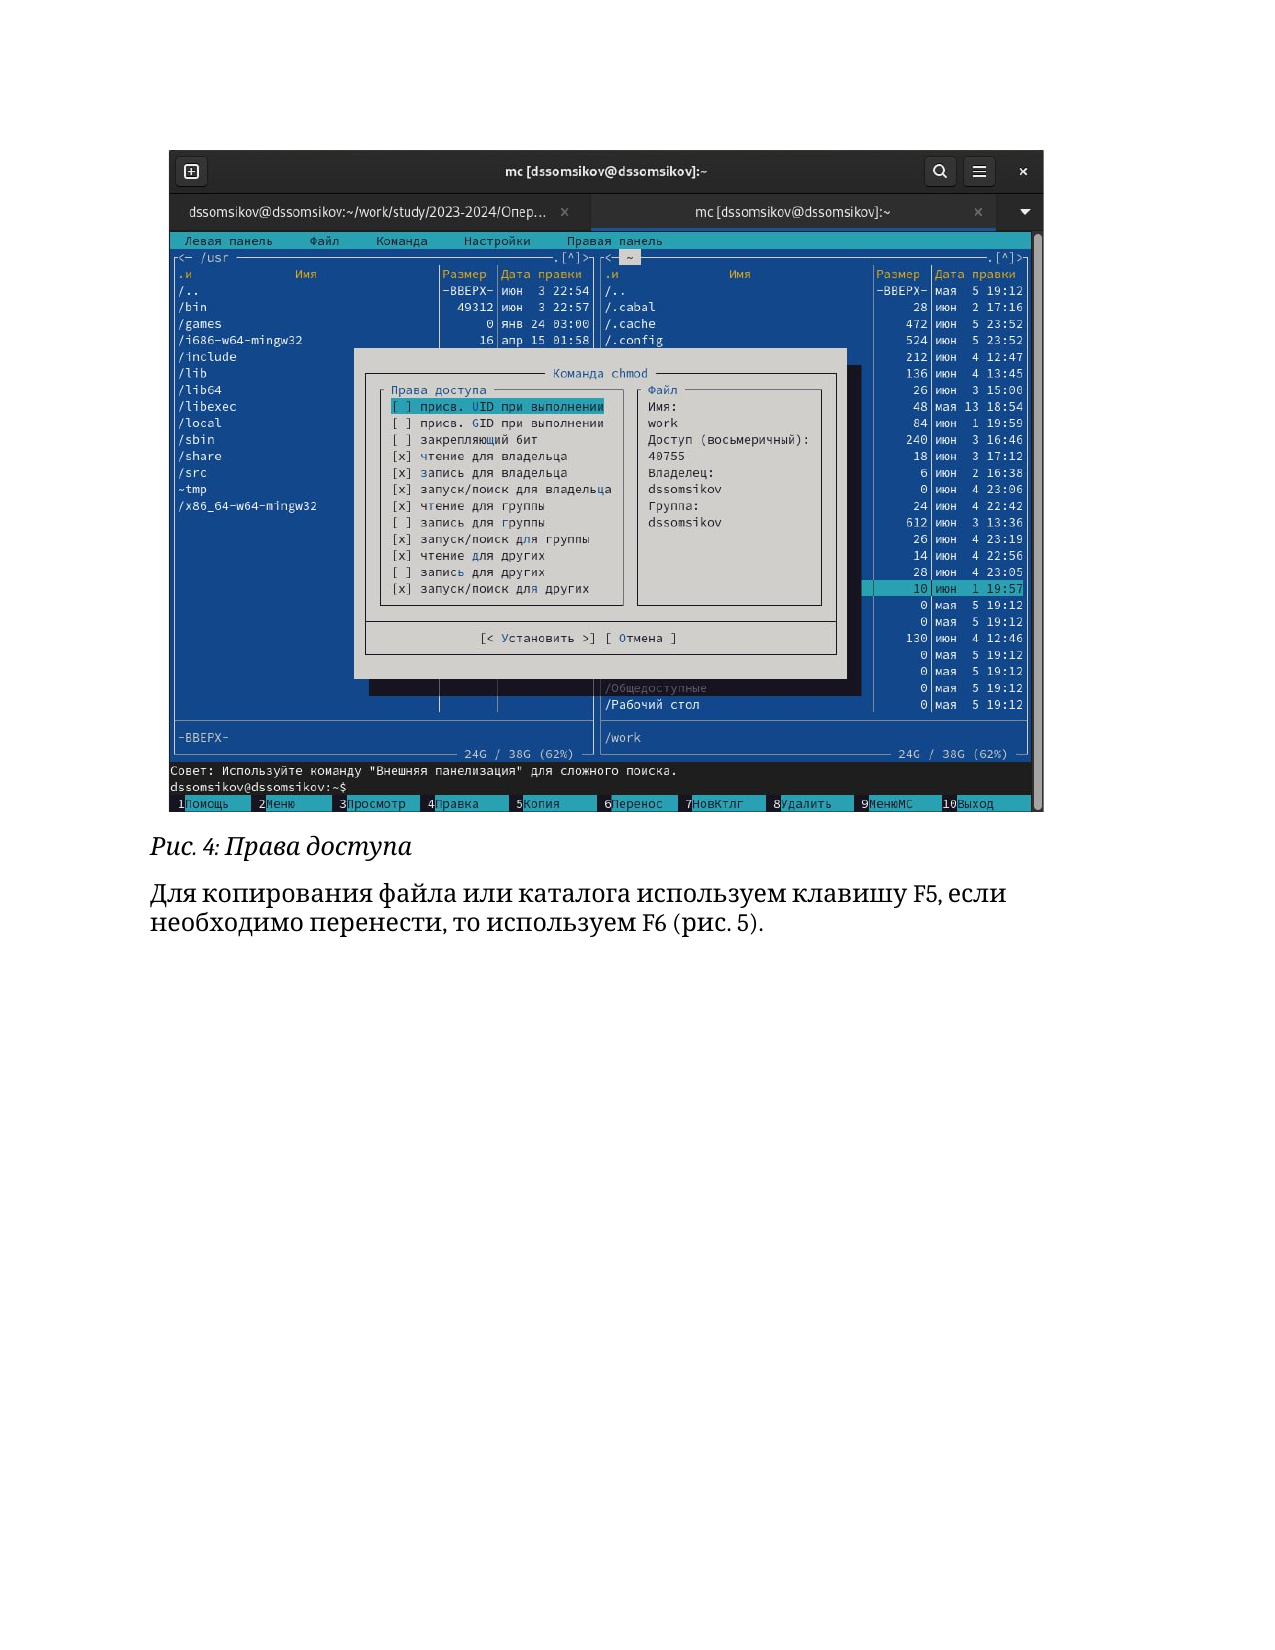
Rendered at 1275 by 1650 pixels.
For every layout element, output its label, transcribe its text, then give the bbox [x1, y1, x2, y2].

text Для копирования файла или каталога используем клавишу F5, если необходимо перенести, то используем F6 (рис. 5). [150, 880, 1125, 938]
picture [168, 150, 1044, 812]
text Рис. 4: Права доступа [150, 833, 1125, 862]
